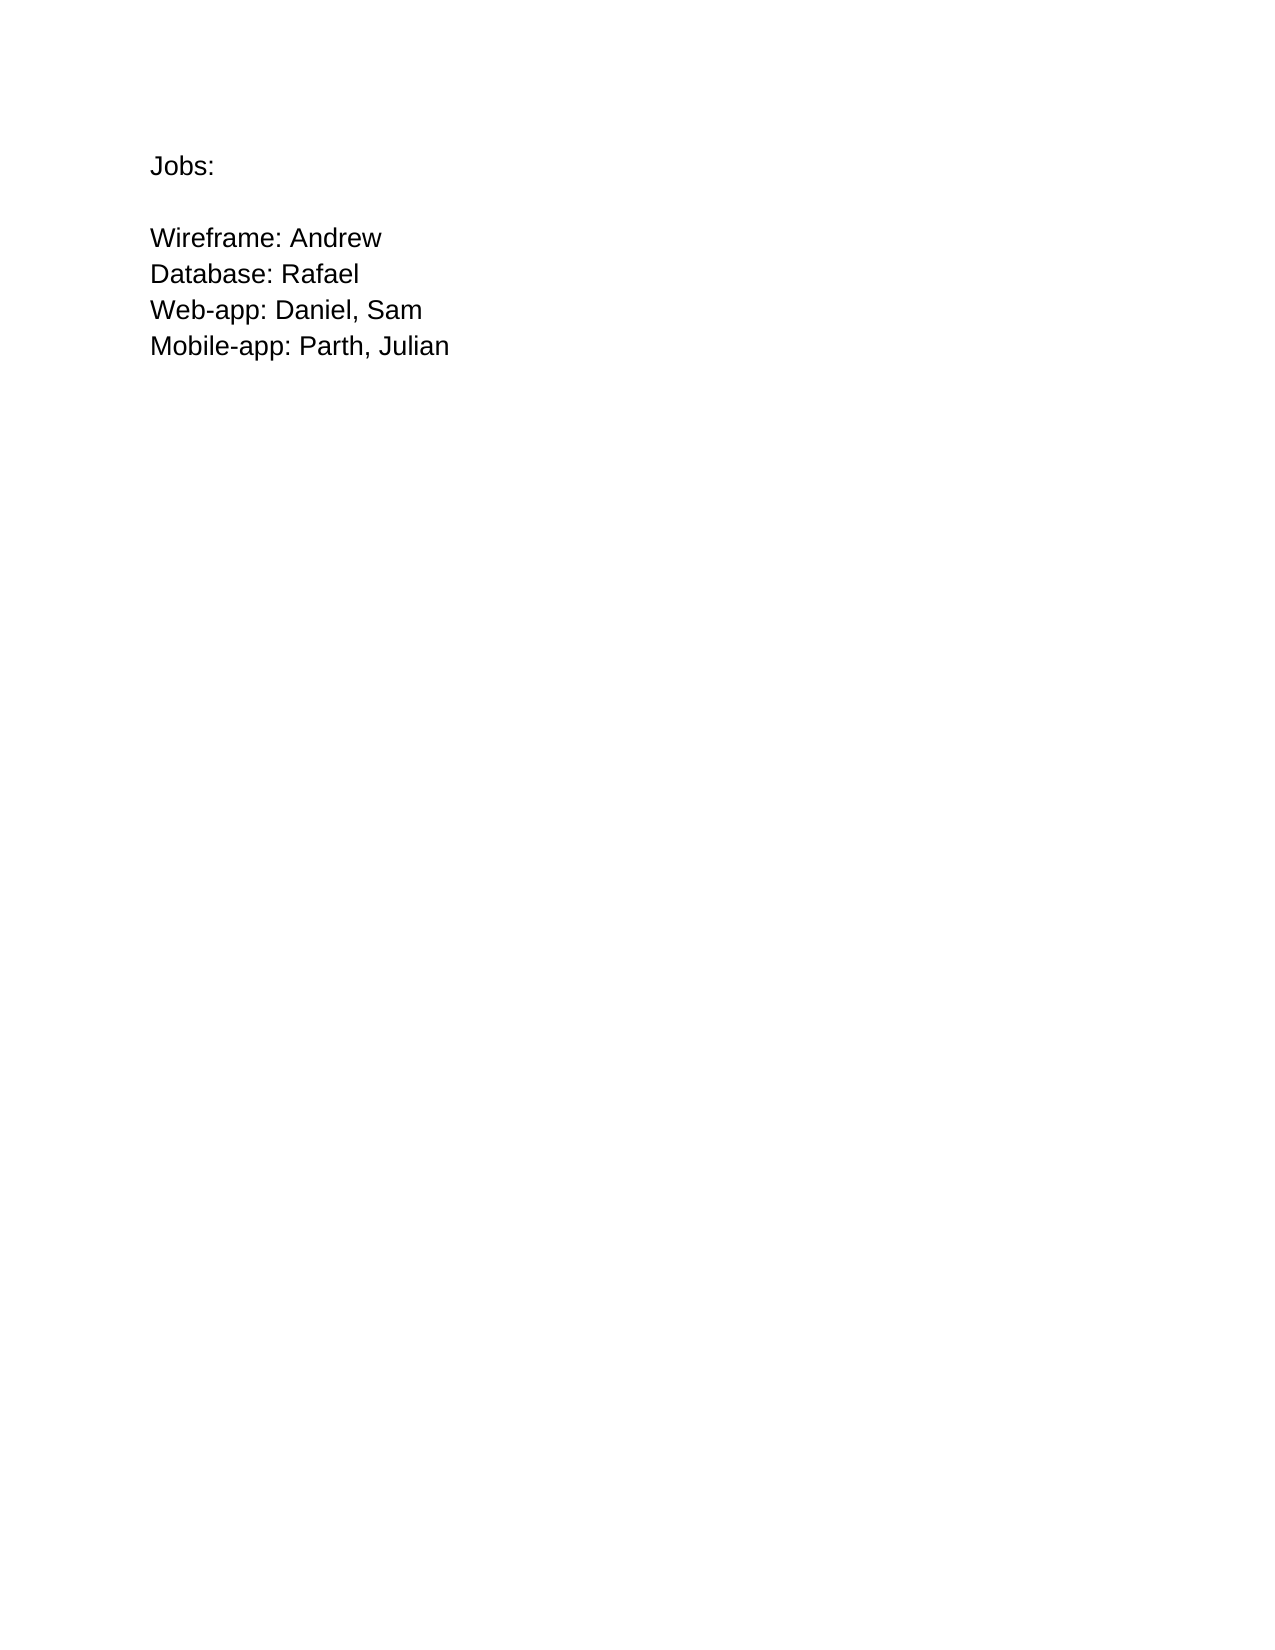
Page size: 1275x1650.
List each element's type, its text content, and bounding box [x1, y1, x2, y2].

text Database: Rafael [150, 258, 1125, 289]
text Jobs: [150, 150, 1125, 181]
text Web-app: Daniel, Sam [150, 294, 1125, 325]
text Mobile-app: Parth, Julian [150, 330, 1125, 361]
text Wireframe: Andrew [150, 222, 1125, 253]
